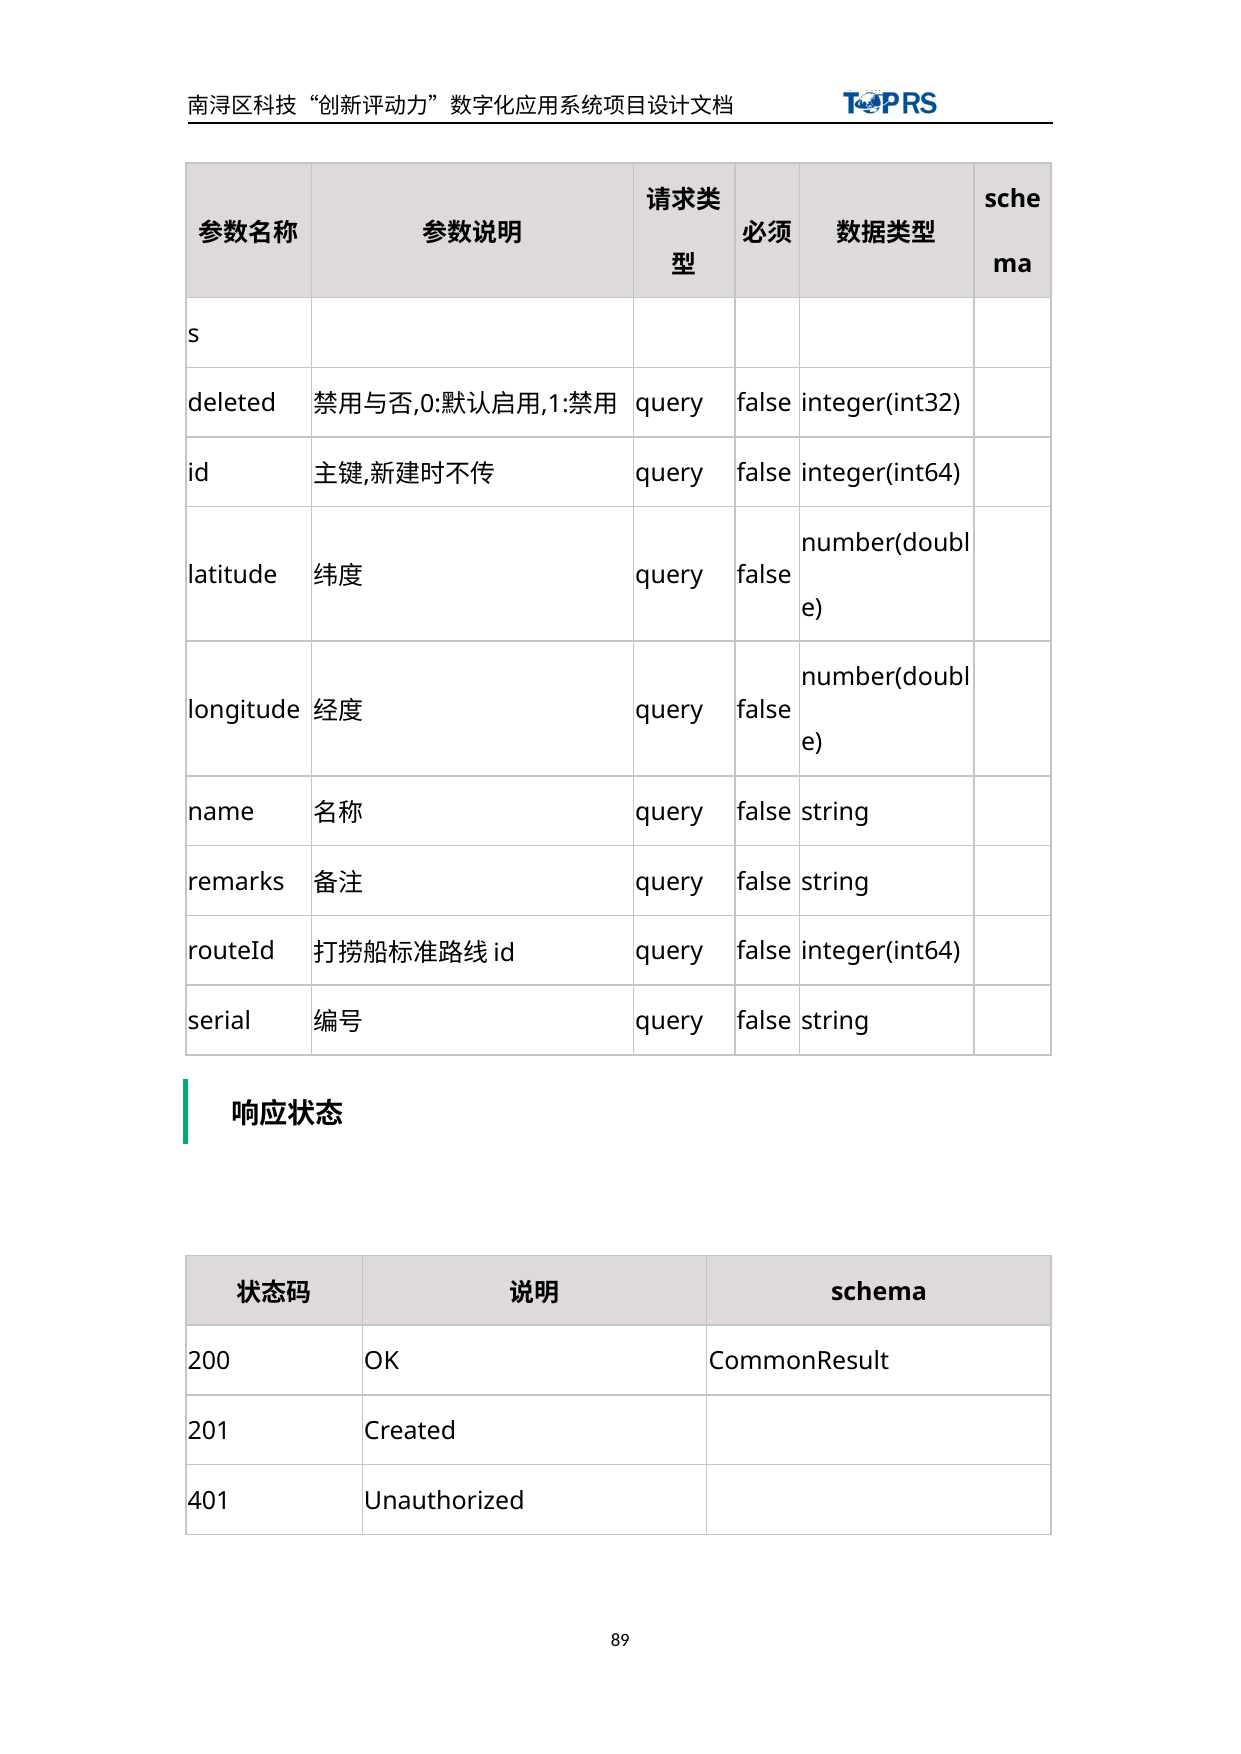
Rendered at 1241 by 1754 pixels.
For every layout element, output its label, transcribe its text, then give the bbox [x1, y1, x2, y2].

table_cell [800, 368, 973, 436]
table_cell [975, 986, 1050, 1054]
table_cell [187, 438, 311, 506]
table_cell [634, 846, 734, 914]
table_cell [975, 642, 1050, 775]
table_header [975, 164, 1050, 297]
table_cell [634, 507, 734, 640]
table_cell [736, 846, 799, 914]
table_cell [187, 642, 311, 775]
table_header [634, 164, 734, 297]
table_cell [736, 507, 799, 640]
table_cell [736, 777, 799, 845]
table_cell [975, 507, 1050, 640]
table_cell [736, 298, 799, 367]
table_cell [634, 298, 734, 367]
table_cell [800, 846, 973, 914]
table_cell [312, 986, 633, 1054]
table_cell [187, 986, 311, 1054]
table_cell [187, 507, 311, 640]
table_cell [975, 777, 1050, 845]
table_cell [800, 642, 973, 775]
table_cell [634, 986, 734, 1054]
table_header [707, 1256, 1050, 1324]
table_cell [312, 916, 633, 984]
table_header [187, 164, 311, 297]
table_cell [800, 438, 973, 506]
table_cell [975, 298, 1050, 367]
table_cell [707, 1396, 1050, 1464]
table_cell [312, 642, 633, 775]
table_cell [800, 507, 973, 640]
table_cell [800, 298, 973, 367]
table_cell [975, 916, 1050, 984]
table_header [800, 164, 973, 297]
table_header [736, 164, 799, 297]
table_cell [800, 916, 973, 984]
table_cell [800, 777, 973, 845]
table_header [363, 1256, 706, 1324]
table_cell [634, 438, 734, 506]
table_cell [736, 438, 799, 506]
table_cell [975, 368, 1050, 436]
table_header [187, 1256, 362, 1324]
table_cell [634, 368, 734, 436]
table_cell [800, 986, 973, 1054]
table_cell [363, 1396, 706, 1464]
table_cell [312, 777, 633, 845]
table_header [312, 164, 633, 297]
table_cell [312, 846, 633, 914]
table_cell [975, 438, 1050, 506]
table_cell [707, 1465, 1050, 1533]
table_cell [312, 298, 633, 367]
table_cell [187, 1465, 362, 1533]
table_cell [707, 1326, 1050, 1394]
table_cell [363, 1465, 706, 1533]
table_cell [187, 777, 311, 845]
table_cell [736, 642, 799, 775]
picture [842, 90, 937, 114]
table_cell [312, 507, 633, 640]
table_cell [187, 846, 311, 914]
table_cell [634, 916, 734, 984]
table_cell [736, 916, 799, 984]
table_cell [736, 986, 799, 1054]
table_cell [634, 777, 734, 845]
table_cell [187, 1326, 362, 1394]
text 响应状态 [188, 1079, 1053, 1144]
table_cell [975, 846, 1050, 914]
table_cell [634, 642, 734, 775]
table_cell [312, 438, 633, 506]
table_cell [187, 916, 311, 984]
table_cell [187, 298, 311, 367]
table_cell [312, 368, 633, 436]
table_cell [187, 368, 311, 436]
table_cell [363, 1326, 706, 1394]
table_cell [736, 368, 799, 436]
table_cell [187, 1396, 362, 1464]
